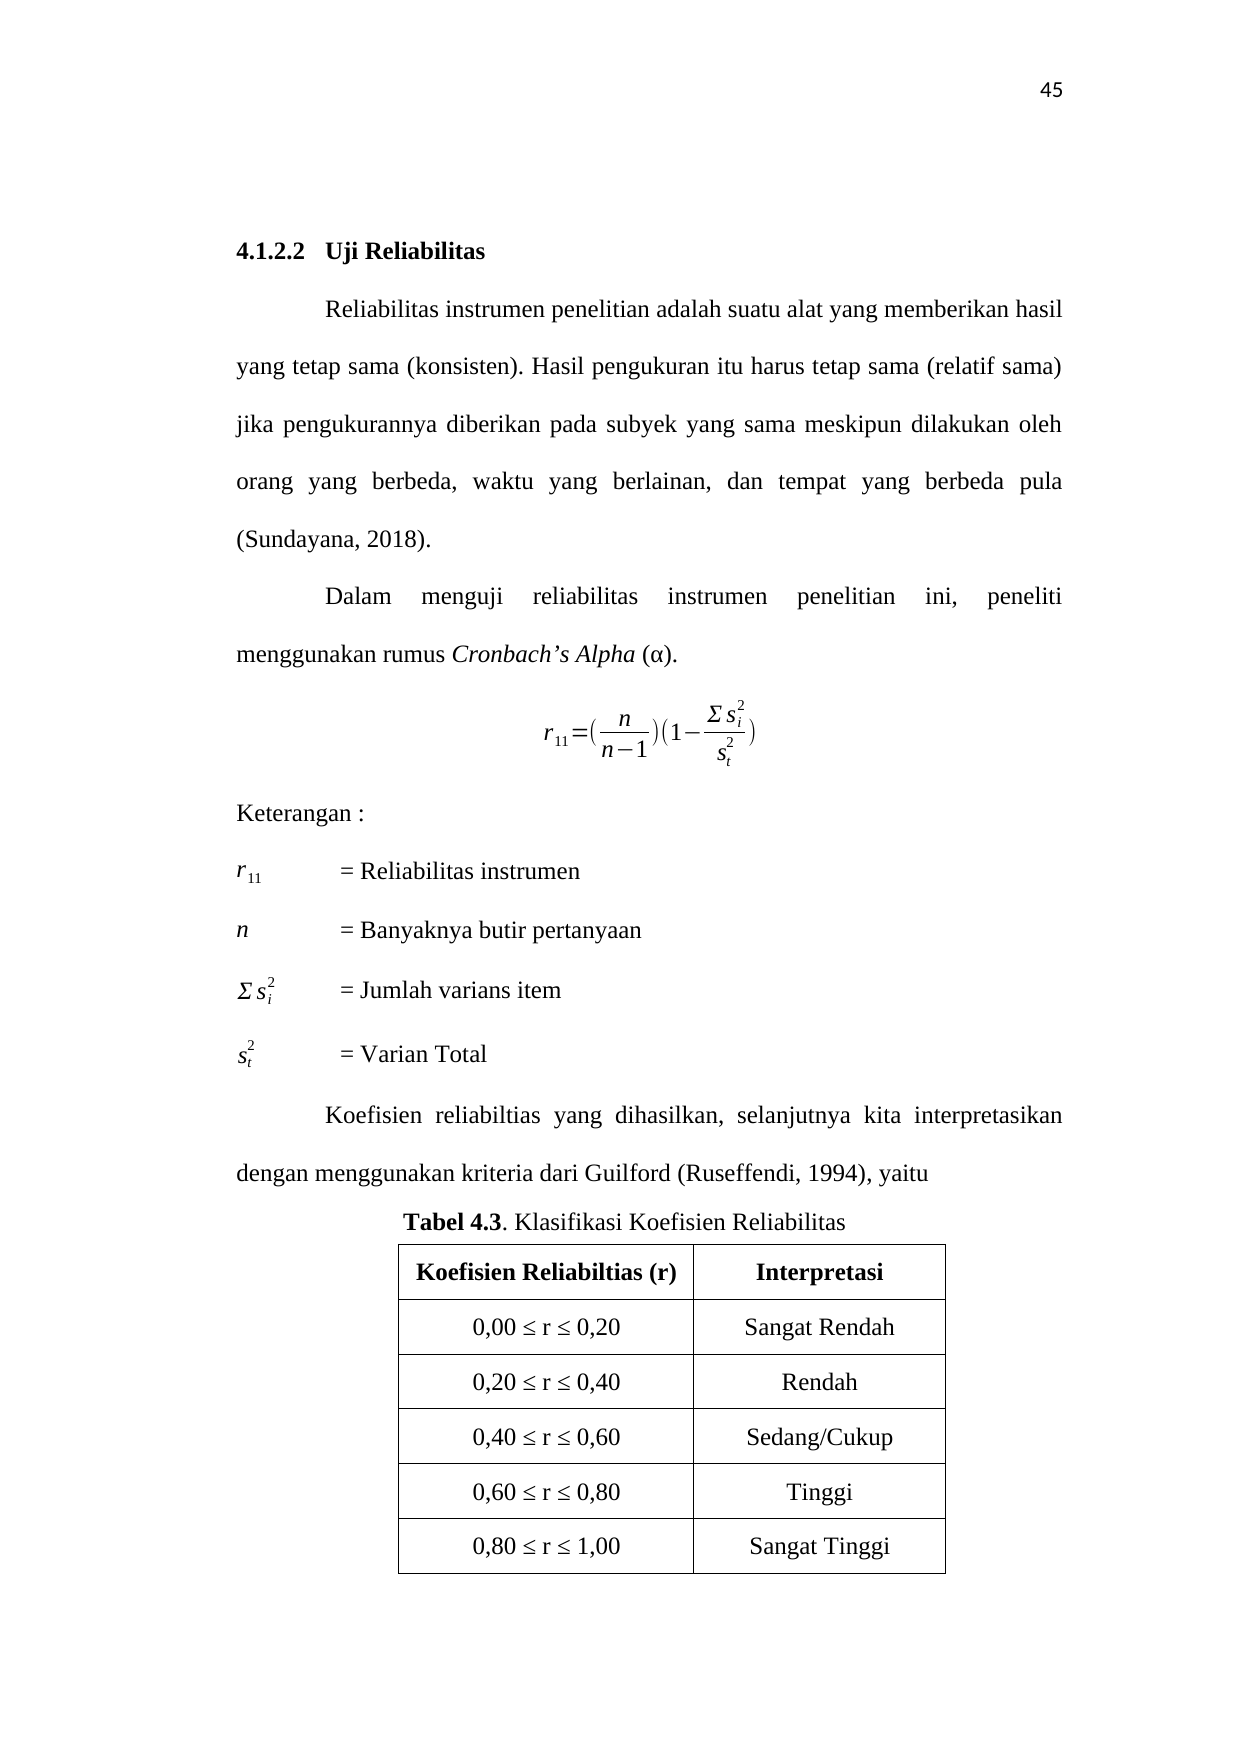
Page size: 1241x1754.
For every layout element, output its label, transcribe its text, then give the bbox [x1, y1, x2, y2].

table_cell Sangat Rendah [694, 1300, 945, 1353]
table_cell Tinggi [694, 1464, 945, 1518]
table_cell 0,40 ≤ r ≤ 0,60 [399, 1409, 693, 1463]
table_header Interpretasi [694, 1245, 945, 1299]
text = Banyaknya butir pertanyaan [236, 915, 1063, 944]
text Reliabilitas instrumen penelitian adalah suatu alat yang memberikan hasil yang tetap sama (konsisten). Hasil pengukuran itu harus tetap sama (relatif sama) jika pengukurannya diberikan pada subyek yang sama meskipun dilakukan oleh orang yang berbeda, waktu yang berlainan, dan tempat yang berbeda pula . [236, 294, 1063, 552]
text Dalam menguji reliabilitas instrumen penelitian ini, peneliti menggunakan rumus Cronbach’s Alpha (α). [236, 581, 1063, 667]
table_cell 0,00 ≤ r ≤ 0,20 [399, 1300, 693, 1353]
text = Jumlah varians item [236, 973, 1063, 1008]
table_cell 0,80 ≤ r ≤ 1,00 [399, 1519, 693, 1573]
text Koefisien reliabiltias yang dihasilkan, selanjutnya kita interpretasikan dengan menggunakan kriteria dari Guilford , yaitu [236, 1100, 1063, 1186]
list Uji Reliabilitas [236, 236, 1063, 265]
table_cell 0,60 ≤ r ≤ 0,80 [399, 1464, 693, 1518]
table_header Koefisien Reliabiltias (r) [399, 1245, 693, 1299]
text Keterangan : [236, 798, 1063, 826]
text = Varian Total [236, 1037, 1063, 1071]
table_cell 0,20 ≤ r ≤ 0,40 [399, 1355, 693, 1408]
text = Reliabilitas instrumen [236, 855, 1063, 887]
table_cell Sedang/Cukup [694, 1409, 945, 1463]
table_cell Rendah [694, 1355, 945, 1408]
table_cell Sangat Tinggi [694, 1519, 945, 1573]
